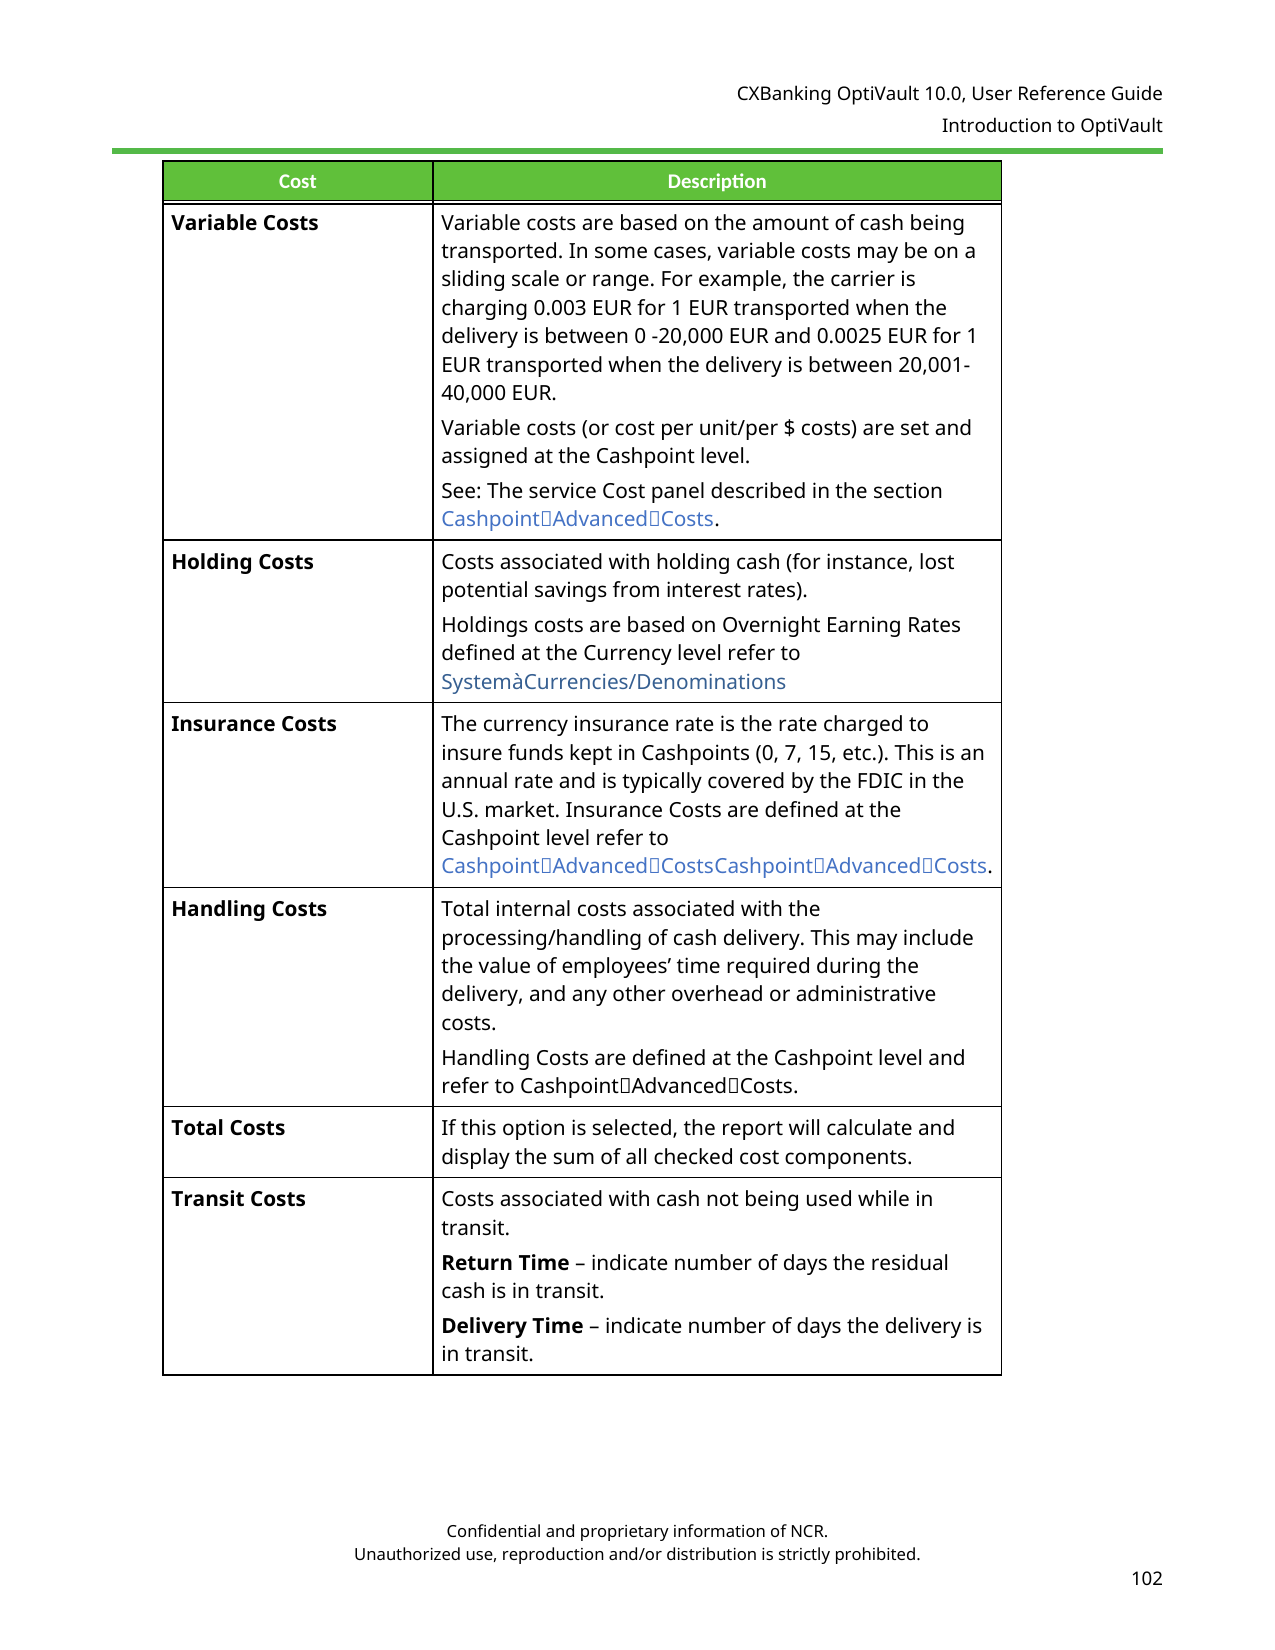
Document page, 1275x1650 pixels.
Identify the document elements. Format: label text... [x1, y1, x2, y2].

table_cell Total internal costs associated with the processing/handling of cash delivery. This may include the value of employees’ time required during the delivery, and any other overhead or administrative costs. Handling Costs are defined at the Cashpoint level and refer to CashpointAdvancedCosts. [434, 888, 1001, 1106]
table_header Cost [164, 162, 432, 200]
table_cell Insurance Costs [164, 703, 432, 886]
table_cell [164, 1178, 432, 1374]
table_cell Variable Costs [164, 205, 432, 539]
table_header Description [434, 162, 1001, 200]
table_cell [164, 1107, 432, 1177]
table_cell Costs associated with holding cash (for instance, lost potential savings from interest rates). Holdings costs are based on Overnight Earning Rates defined at the Currency level refer to SystemàCurrencies/Denominations [434, 541, 1001, 702]
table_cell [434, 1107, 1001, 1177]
table_cell Holding Costs [164, 541, 432, 702]
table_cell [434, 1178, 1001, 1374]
table_cell Handling Costs [164, 888, 432, 1106]
table_cell Variable costs are based on the amount of cash being transported. In some cases, variable costs may be on a sliding scale or range. For example, the carrier is charging 0.003 EUR for 1 EUR transported when the delivery is between 0 -20,000 EUR and 0.0025 EUR for 1 EUR transported when the delivery is between 20,001-40,000 EUR. Variable costs (or cost per unit/per $ costs) are set and assigned at the Cashpoint level. See: The service Cost panel described in the section CashpointAdvancedCosts. [434, 205, 1001, 539]
table_cell The currency insurance rate is the rate charged to insure funds kept in Cashpoints (0, 7, 15, etc.). This is an annual rate and is typically covered by the FDIC in the U.S. market. Insurance Costs are defined at the Cashpoint level refer to CashpointAdvancedCostsCashpointAdvancedCosts. [434, 703, 1001, 886]
